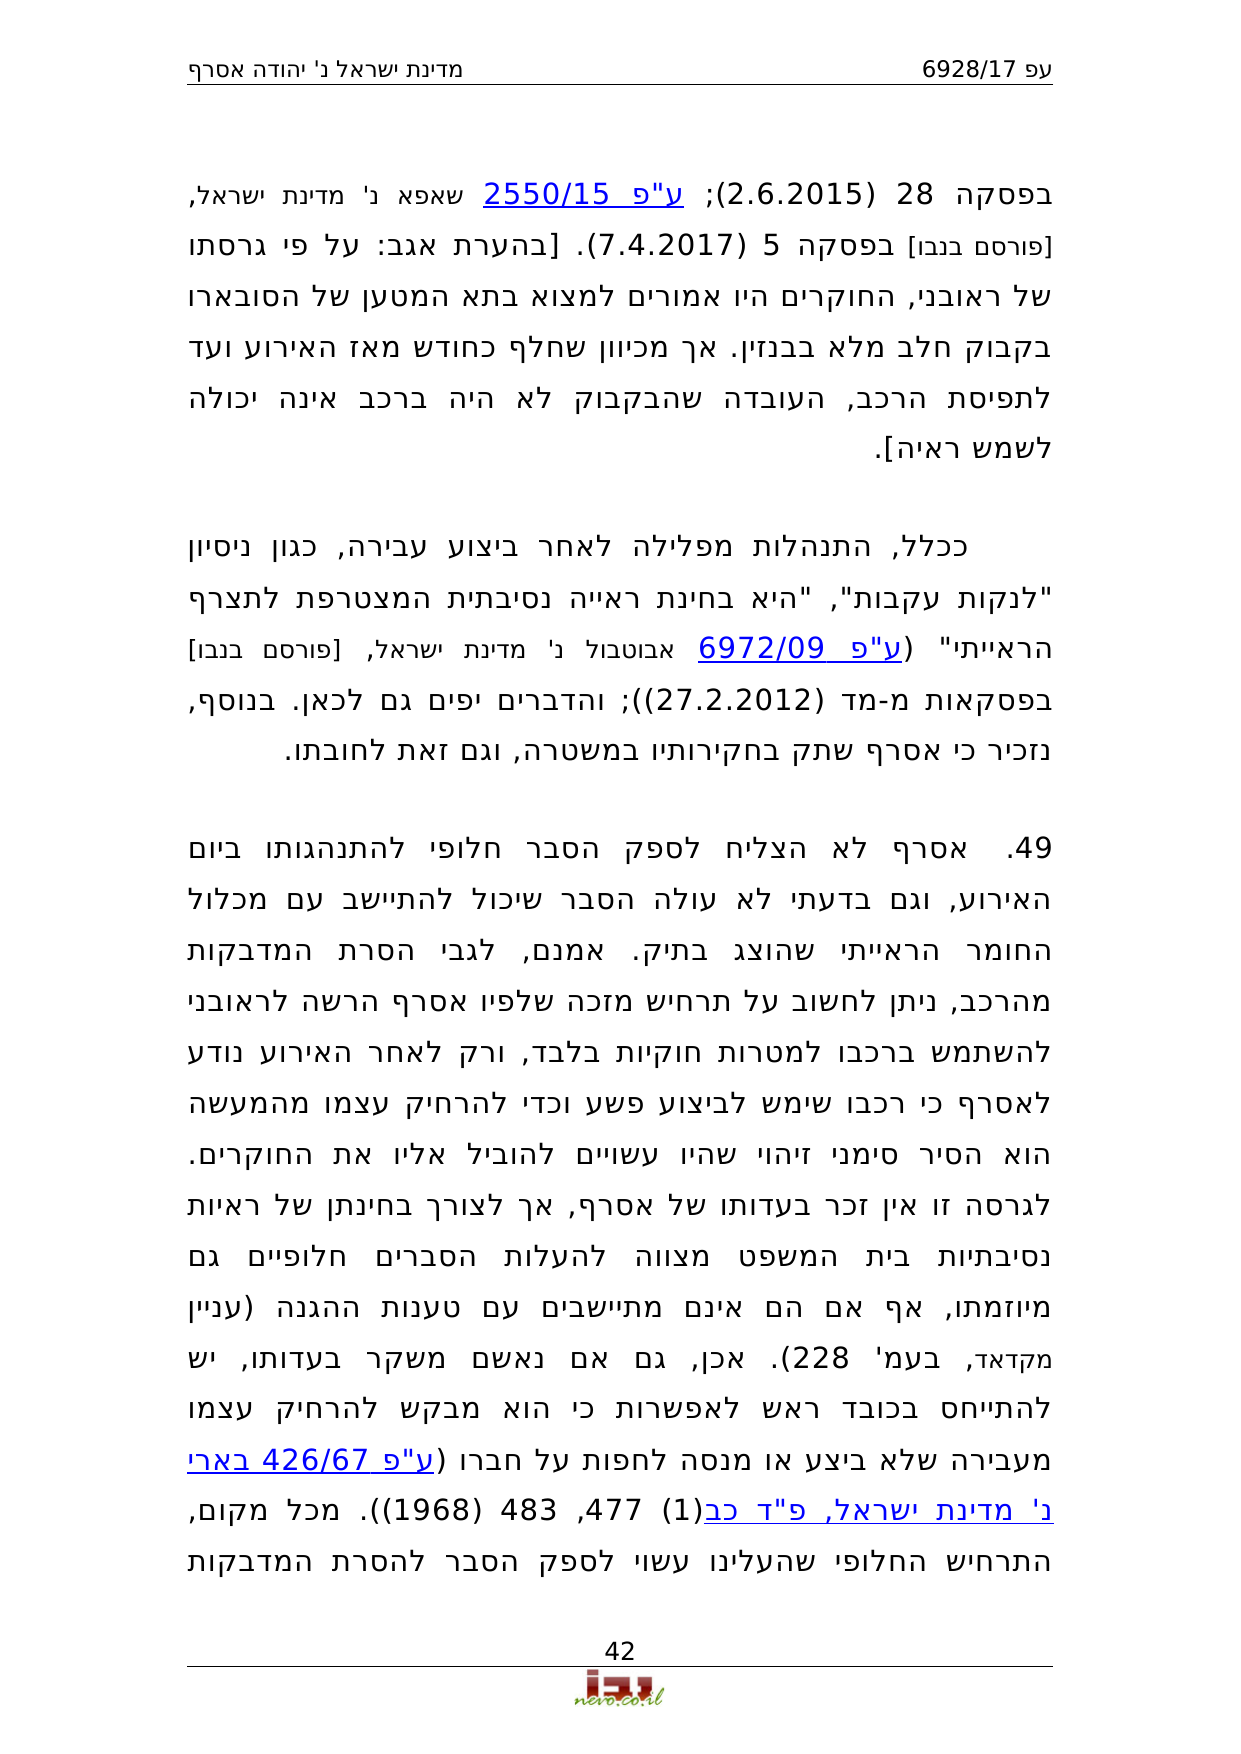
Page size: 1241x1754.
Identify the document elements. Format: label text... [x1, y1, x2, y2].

picture [574, 1669, 666, 1707]
text ככלל, התנהלות מפלילה לאחר ביצוע עבירה, כגון ניסיון "לנקות עקבות", "היא בחינת ראייה נסיבתית המצטרפת לתצרף הראייתי" (ע"פ 6972/09 אבוטבול נ' מדינת ישראל, [פורסם בנבו] בפסקאות מ-מד (27.2.2012)); והדברים יפים גם לכאן. בנוסף, נזכיר כי אסרף שתק בחקירותיו במשטרה, וגם זאת לחובתו. [187, 530, 1053, 768]
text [187, 177, 1053, 466]
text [187, 832, 1053, 1579]
